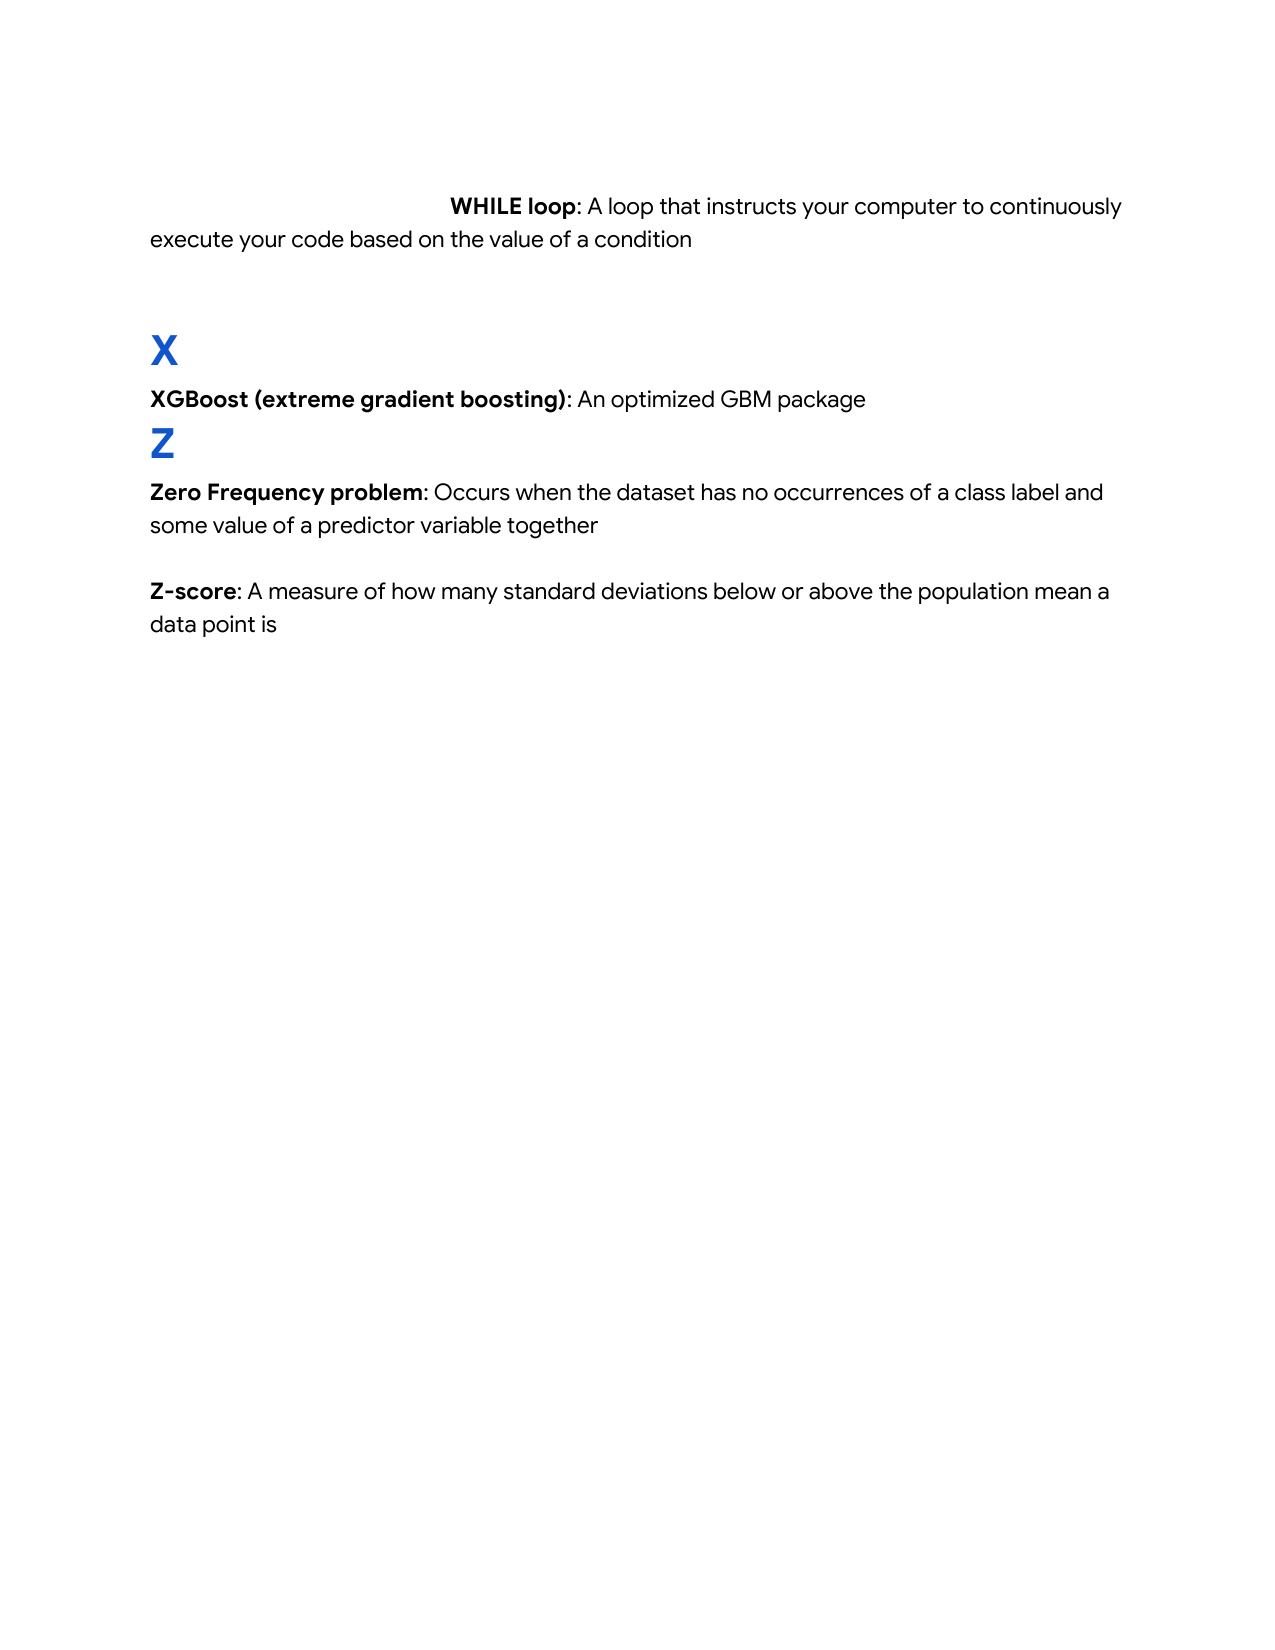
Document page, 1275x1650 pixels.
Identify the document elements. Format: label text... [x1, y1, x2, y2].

text XGBoost (extreme gradient boosting): An optimized GBM package [150, 385, 1125, 414]
text Z-score: A measure of how many standard deviations below or above the population mean a data point is [150, 577, 1125, 639]
text Zero Frequency problem: Occurs when the dataset has no occurrences of a class label and some value of a predictor variable together [150, 478, 1125, 540]
subtitle Z [150, 418, 1125, 470]
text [150, 159, 1125, 287]
subtitle X [150, 325, 1125, 377]
